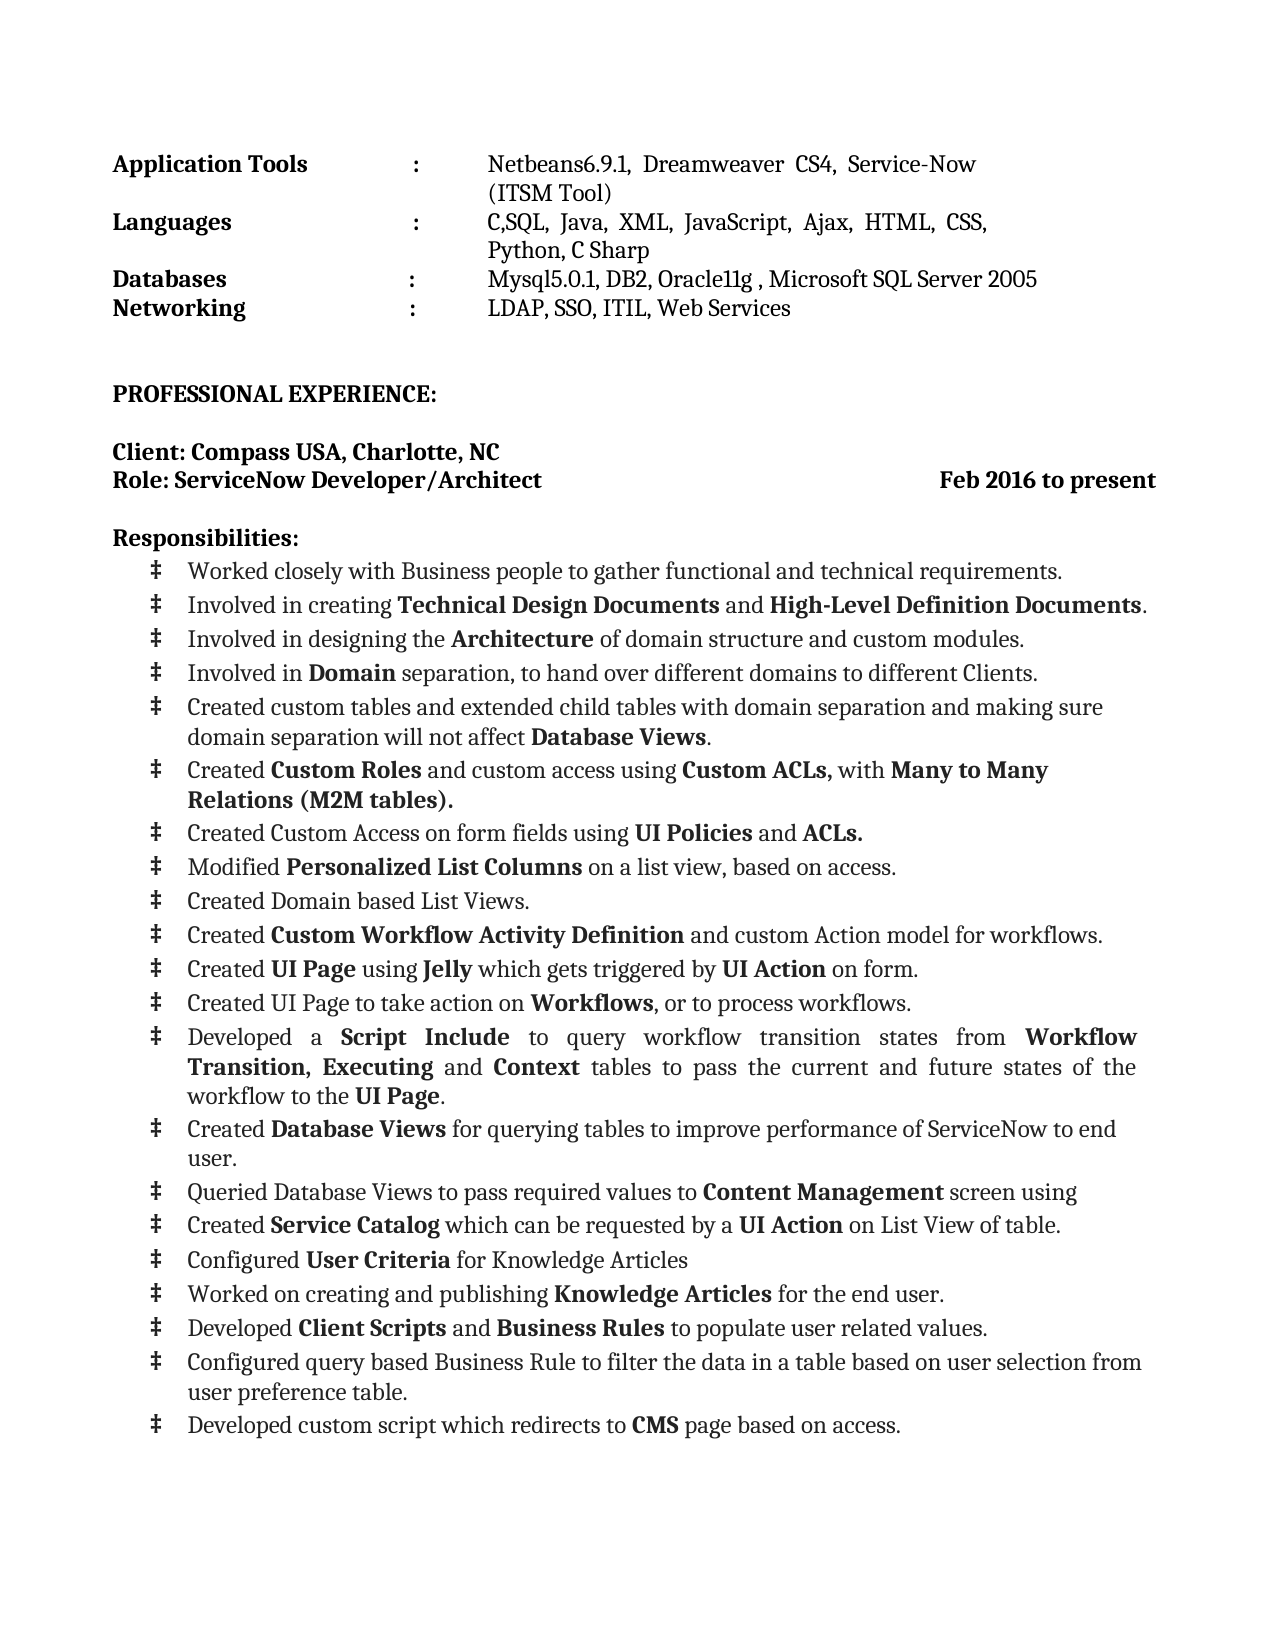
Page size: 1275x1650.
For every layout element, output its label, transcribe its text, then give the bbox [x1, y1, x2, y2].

list Involved in designing the Architecture of domain structure and custom modules. [149, 621, 1162, 655]
list Worked on creating and publishing Knowledge Articles for the end user. [149, 1275, 1162, 1309]
text Responsibilities: [112, 524, 1162, 552]
list Created UI Page to take action on Workflows, or to process workflows. [149, 985, 1162, 1019]
list Modified Personalized List Columns on a list view, based on access. [149, 848, 1162, 882]
list Involved in Domain separation, to hand over different domains to different Clients. [149, 655, 1162, 689]
list Worked closely with Business people to gather functional and technical requirements. [149, 552, 1162, 587]
list Developed Client Scripts and Business Rules to populate user related values. [149, 1309, 1162, 1343]
list Involved in creating Technical Design Documents and High-Level Definition Documents. [149, 587, 1162, 621]
text Databases : Mysql5.0.1, DB2, Oracle11g , Microsoft SQL Server 2005 [112, 265, 1162, 294]
list Created UI Page using Jelly which gets triggered by UI Action on form. [149, 951, 1162, 985]
list Created Service Catalog which can be requested by a UI Action on List View of table. [149, 1207, 1162, 1241]
list Configured query based Business Rule to filter the data in a table based on user selection from user preference table. [149, 1343, 1162, 1406]
list Queried Database Views to pass required values to Content Management screen using [149, 1173, 1162, 1207]
list Created custom tables and extended child tables with domain separation and making sure domain separation will not affect Database Views. [149, 689, 1137, 752]
text Networking : LDAP, SSO, ITIL, Web Services [112, 294, 1162, 322]
list Developed a Script Include to query workflow transition states from Workflow Transition, Executing and Context tables to pass the current and future states of the workflow to the UI Page. [149, 1019, 1137, 1110]
text Role: ServiceNow Developer/Architect Feb 2016 to present [112, 466, 1162, 495]
text Client: Compass USA, Charlotte, NC [112, 437, 1162, 466]
list Created Custom Roles and custom access using Custom ACLs, with Many to Many [149, 752, 1162, 786]
list Created Custom Workflow Activity Definition and custom Action model for workflows. [149, 917, 1162, 951]
list Created Database Views for querying tables to improve performance of ServiceNow to end user. [149, 1110, 1162, 1173]
text Relations (M2M tables). [187, 786, 1162, 814]
text Application Tools : Netbeans6.9.1, Dreamweaver CS4, Service-Now [112, 150, 1162, 179]
text PROFESSIONAL EXPERIENCE: [112, 380, 1162, 409]
text Python, C Sharp [112, 236, 1162, 265]
text (ITSM Tool) [412, 179, 1162, 207]
list Created Custom Access on form fields using UI Policies and ACLs. [149, 814, 1162, 848]
list Configured User Criteria for Knowledge Articles [149, 1241, 1162, 1275]
list Developed custom script which redirects to CMS page based on access. [149, 1406, 1162, 1440]
list Created Domain based List Views. [149, 882, 1162, 917]
text Languages : C,SQL, Java, XML, JavaScript, Ajax, HTML, CSS, [112, 207, 1162, 236]
